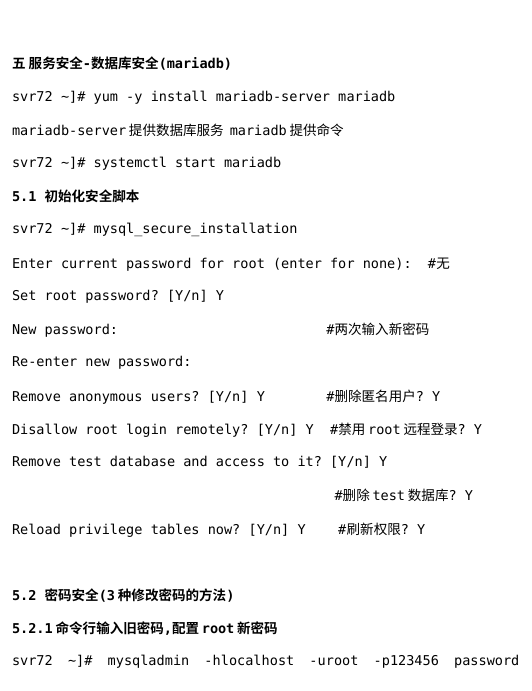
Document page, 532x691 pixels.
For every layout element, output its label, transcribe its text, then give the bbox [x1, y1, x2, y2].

text Reload privilege tables now? [Y/n] Y #刷新权限? Y [12, 512, 520, 545]
text New password: #两次输入新密码 [12, 312, 520, 345]
text 5.1 初始化安全脚本 [12, 179, 520, 212]
text mariadb-server提供数据库服务 mariadb提供命令 [12, 113, 520, 146]
text 五 服务安全-数据库安全(mariadb) [12, 46, 520, 79]
text svr72 ~]# mysql_secure_installation [12, 212, 520, 246]
text svr72 ~]# yum -y install mariadb-server mariadb [12, 79, 520, 113]
text Remove anonymous users? [Y/n] Y #删除匿名用户? Y [12, 379, 520, 412]
text Disallow root login remotely? [Y/n] Y #禁用root远程登录? Y [12, 412, 520, 445]
text 5.2.1命令行输入旧密码,配置root新密码 [12, 611, 520, 644]
text 5.2 密码安全(3种修改密码的方法) [12, 578, 520, 611]
text #删除test数据库? Y [12, 478, 520, 512]
text Set root password? [Y/n] Y [12, 279, 520, 312]
text Re-enter new password: [12, 345, 520, 379]
text svr72 ~]# systemctl start mariadb [12, 146, 520, 179]
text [12, 644, 520, 678]
text Enter current password for root (enter for none): #无 [12, 246, 520, 279]
text Remove test database and access to it? [Y/n] Y [12, 445, 520, 478]
